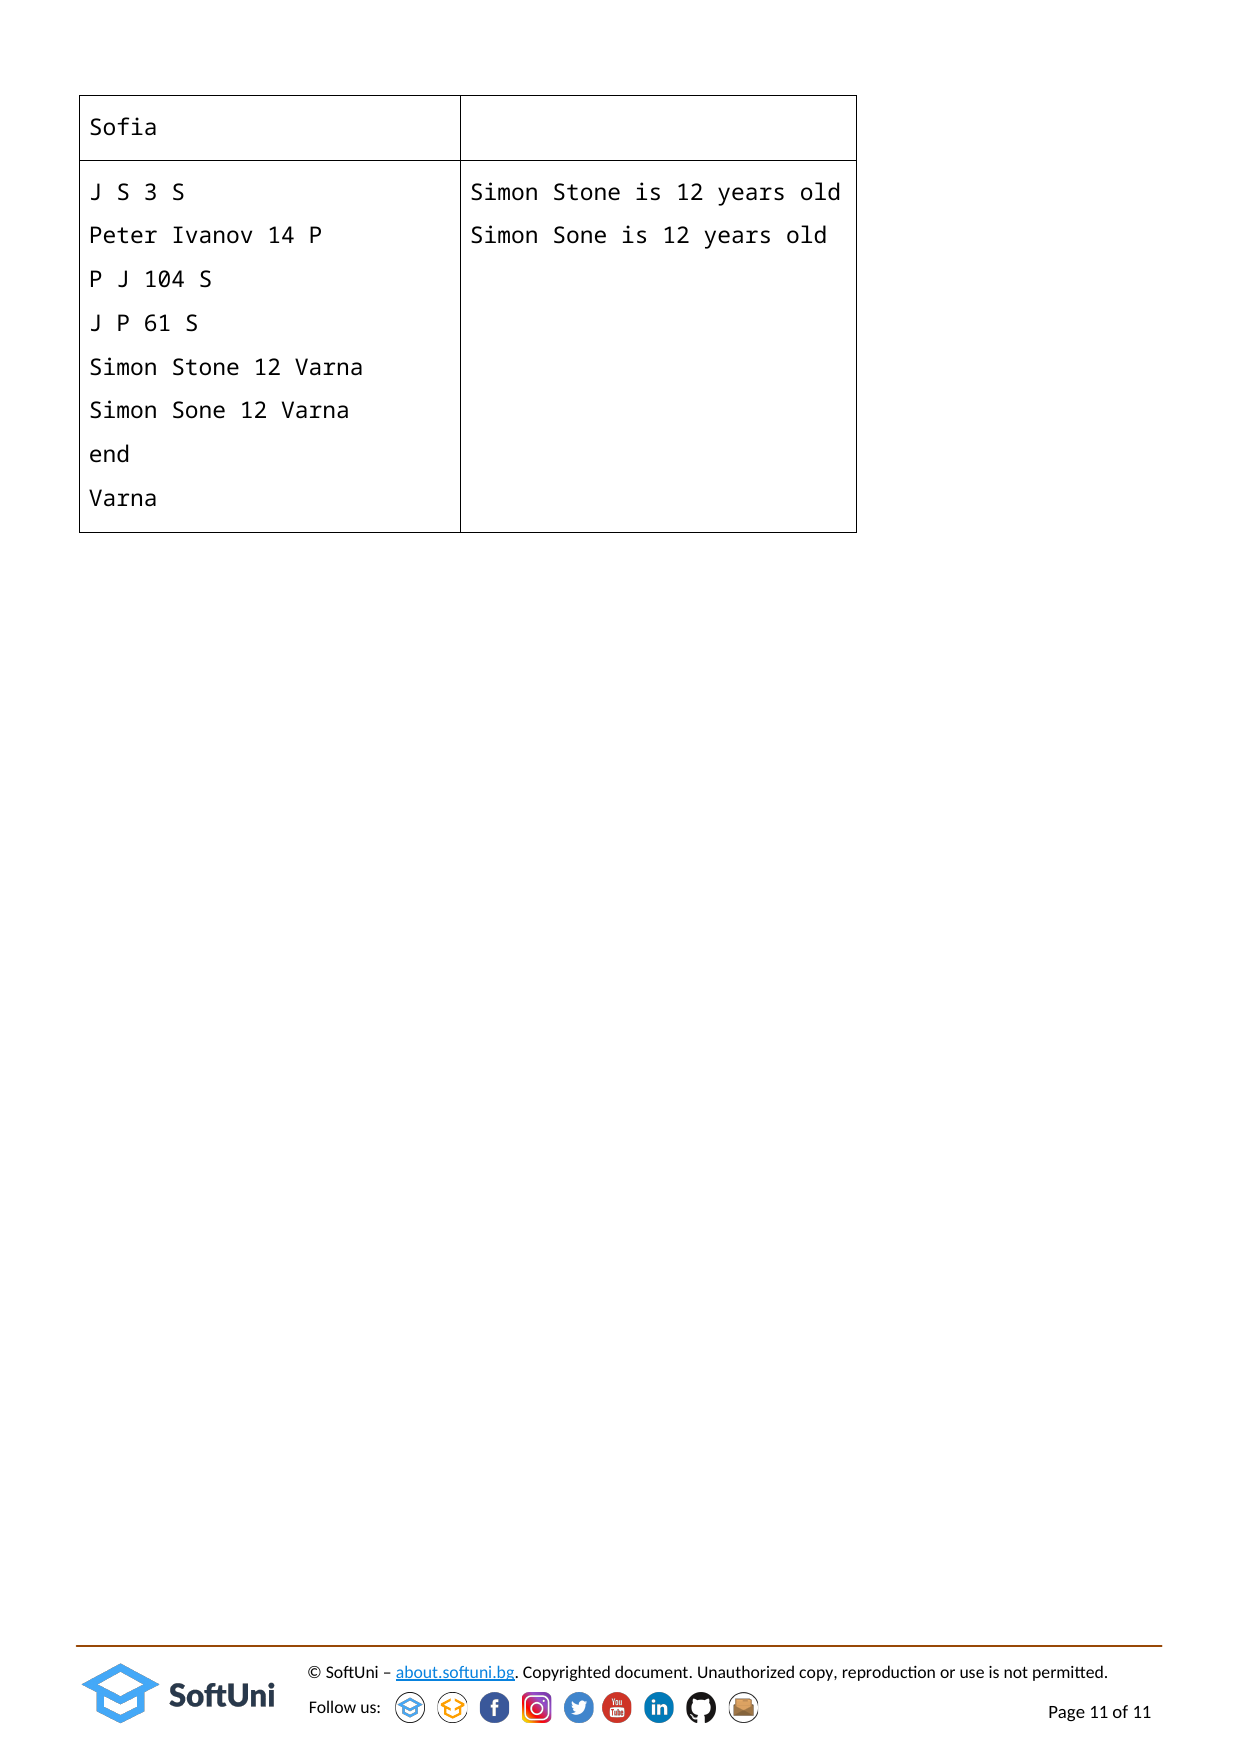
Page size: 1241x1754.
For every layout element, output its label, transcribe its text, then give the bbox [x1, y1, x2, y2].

picture [602, 1692, 632, 1723]
picture [437, 1692, 468, 1723]
picture [564, 1692, 594, 1723]
picture [395, 1692, 425, 1723]
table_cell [461, 96, 856, 160]
picture [665, 1714, 674, 1723]
picture [665, 1692, 674, 1701]
table_cell J S 3 S Peter Ivanov 14 P P J 104 S J P 61 S Simon Stone 12 Varna Simon Sone 12 Varna end Varna [80, 161, 460, 532]
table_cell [80, 96, 460, 160]
picture [644, 1714, 653, 1723]
picture [658, 1705, 667, 1714]
picture [644, 1692, 653, 1701]
picture [522, 1692, 552, 1723]
picture [728, 1692, 759, 1723]
picture [75, 1658, 281, 1729]
picture [686, 1692, 716, 1723]
picture [479, 1692, 510, 1723]
table_cell Simon Stone is 12 years old Simon Sone is 12 years old [461, 161, 856, 532]
